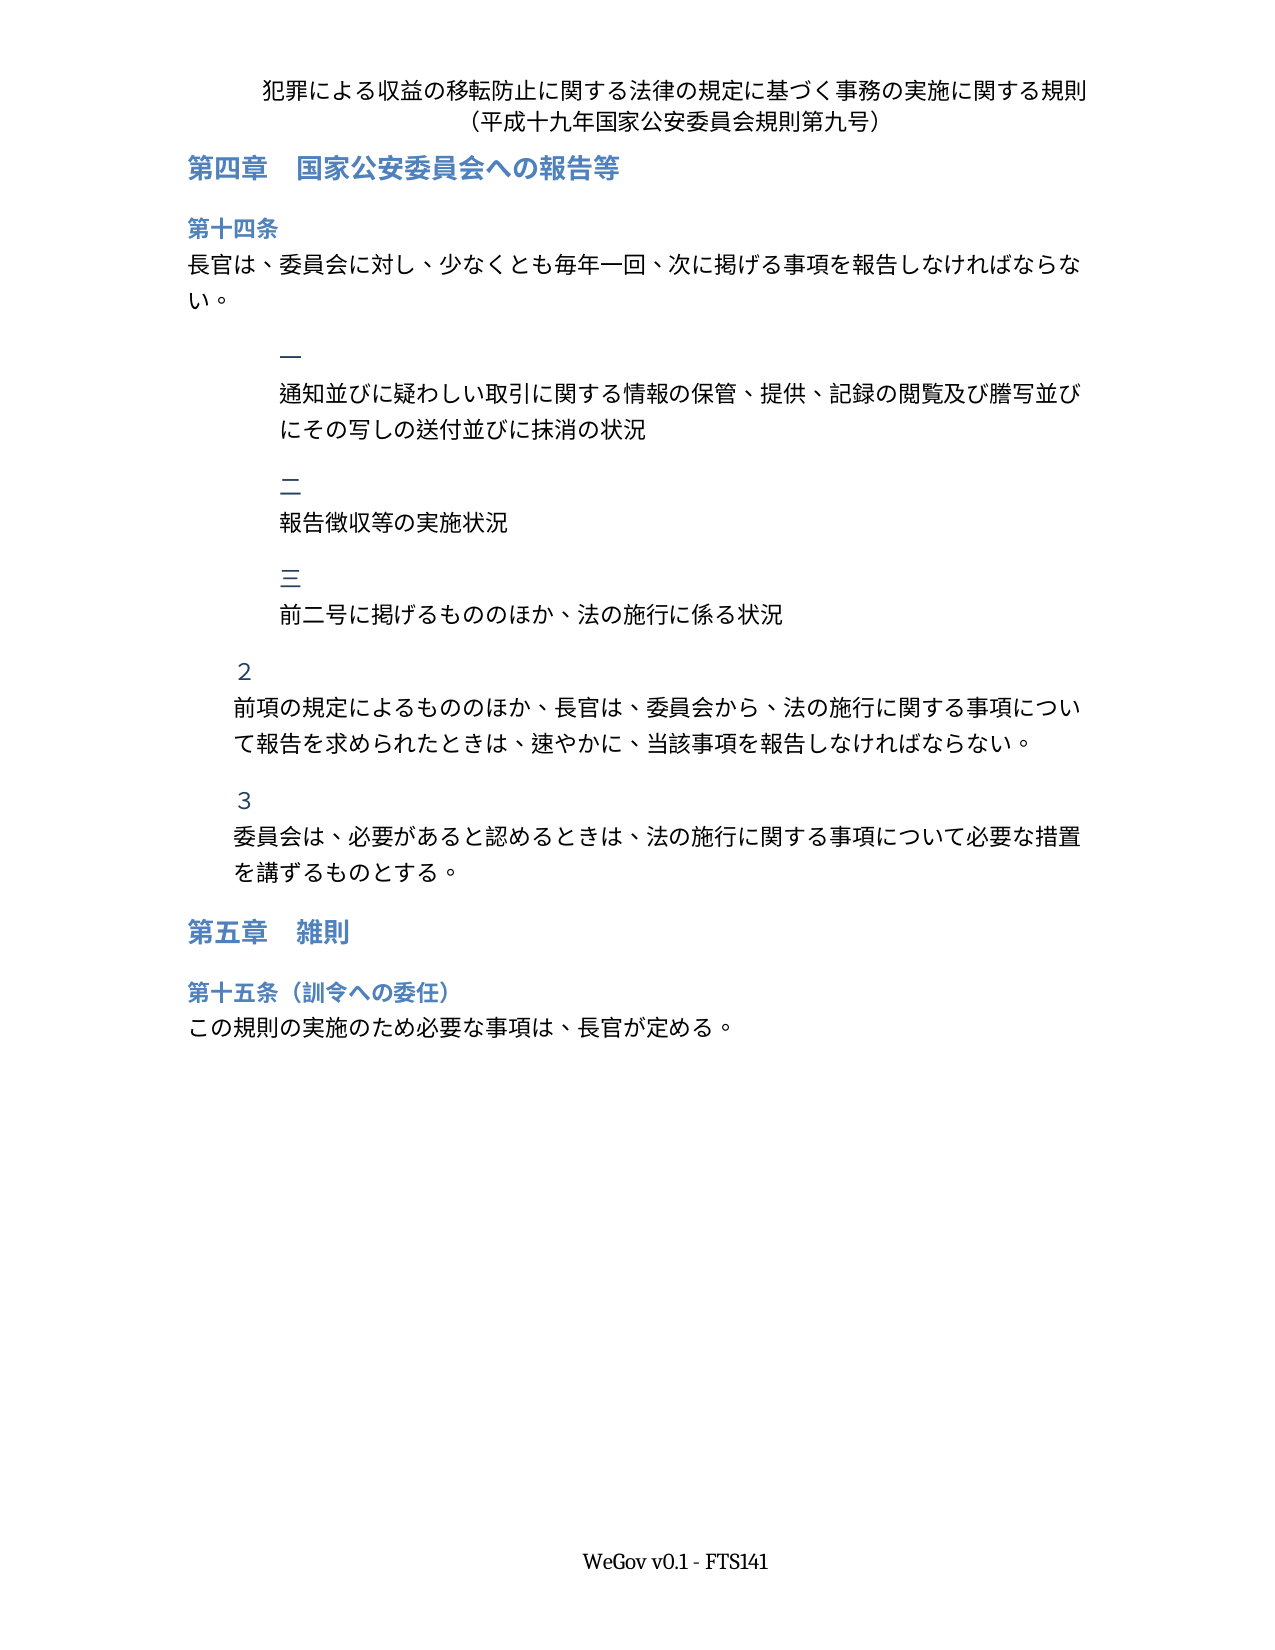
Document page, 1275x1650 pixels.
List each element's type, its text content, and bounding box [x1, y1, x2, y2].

text 通知並びに疑わしい取引に関する情報の保管、提供、記録の閲覧及び謄写並びにその写しの送付並びに抹消の状況 [279, 378, 1087, 445]
subtitle 第十五条（訓令への委任） [187, 976, 1087, 1008]
text 長官は、委員会に対し、少なくとも毎年一回、次に掲げる事項を報告しなければならない。 [187, 249, 1087, 316]
text 委員会は、必要があると認めるときは、法の施行に関する事項について必要な措置を講ずるものとする。 [233, 821, 1087, 888]
subtitle ３ [233, 784, 1087, 816]
subtitle 一 [279, 342, 1087, 373]
subtitle 二 [279, 471, 1087, 502]
subtitle 第五章 雑則 [187, 913, 1087, 950]
text この規則の実施のため必要な事項は、長官が定める。 [187, 1012, 1087, 1044]
text 報告徴収等の実施状況 [279, 506, 1087, 538]
subtitle ２ [233, 656, 1087, 687]
subtitle 第十四条 [187, 213, 1087, 244]
subtitle 三 [279, 563, 1087, 594]
text 前二号に掲げるもののほか、法の施行に係る状況 [279, 599, 1087, 630]
text 前項の規定によるもののほか、長官は、委員会から、法の施行に関する事項について報告を求められたときは、速やかに、当該事項を報告しなければならない。 [233, 692, 1087, 759]
subtitle 第四章 国家公安委員会への報告等 [187, 150, 1087, 187]
